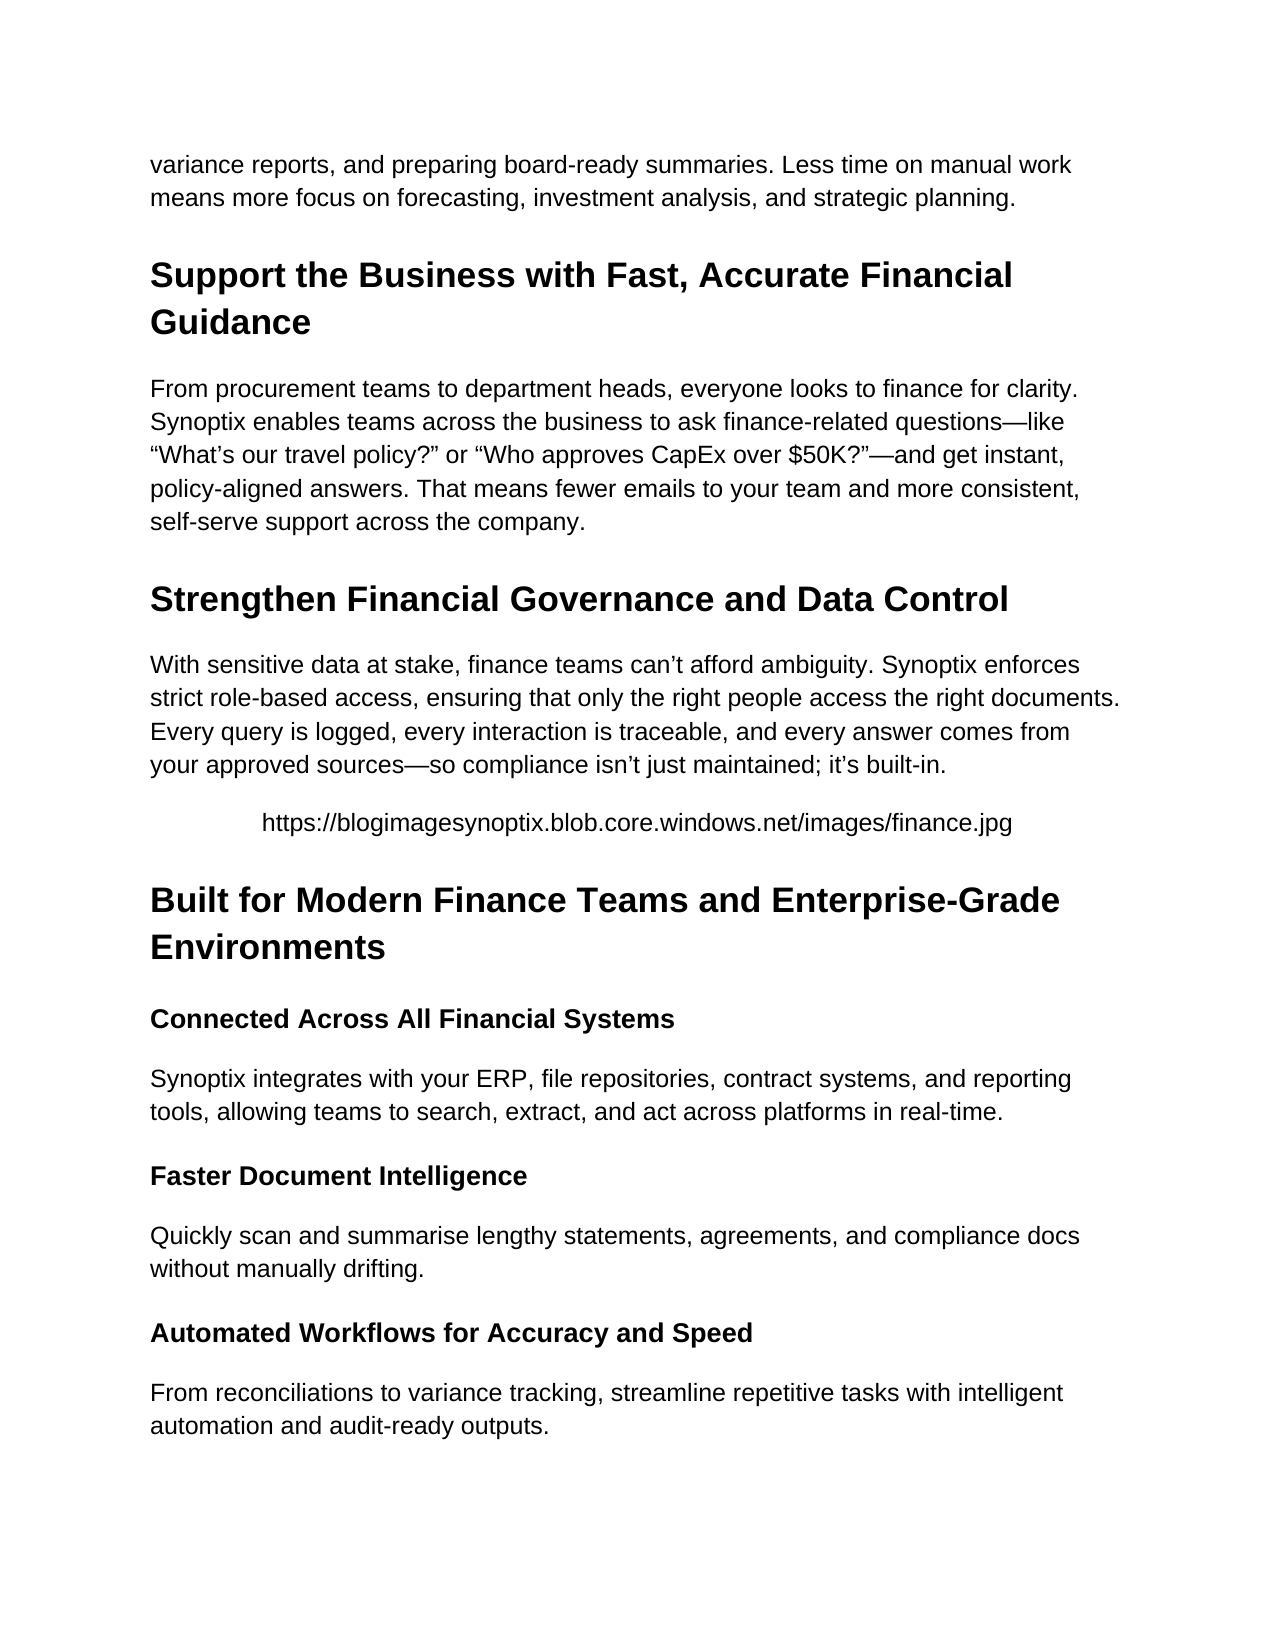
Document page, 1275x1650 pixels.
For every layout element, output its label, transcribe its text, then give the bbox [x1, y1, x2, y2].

subtitle Strengthen Financial Governance and Data Control [150, 578, 1125, 618]
subtitle Support the Business with Fast, Accurate Financial Guidance [150, 254, 1125, 342]
text From reconciliations to variance tracking, streamline repetitive tasks with intelligent automation and audit-ready outputs. [150, 1378, 1125, 1440]
subtitle Built for Modern Finance Teams and Enterprise-Grade Environments [150, 879, 1125, 967]
text Synoptix integrates with your ERP, file repositories, contract systems, and reporting tools, allowing teams to search, extract, and act across platforms in real-time. [150, 1064, 1125, 1126]
text https://blogimagesynoptix.blob.core.windows.net/images/finance.jpg [150, 808, 1125, 837]
text With sensitive data at stake, finance teams can’t afford ambiguity. Synoptix enforces strict role-based access, ensuring that only the right people access the right documents. Every query is logged, every interaction is traceable, and every answer comes from your approved sources—so compliance isn’t just maintained; it’s built-in. [150, 650, 1125, 779]
subtitle Automated Workflows for Accuracy and Speed [150, 1317, 1125, 1348]
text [150, 150, 1125, 212]
text Quickly scan and summarise lengthy statements, agreements, and compliance docs without manually drifting. [150, 1221, 1125, 1283]
subtitle Faster Document Intelligence [150, 1160, 1125, 1191]
subtitle Connected Across All Financial Systems [150, 1003, 1125, 1034]
text From procurement teams to department heads, everyone looks to finance for clarity. Synoptix enables teams across the business to ask finance-related questions—like “What’s our travel policy?” or “Who approves CapEx over $50K?”—and get instant, policy-aligned answers. That means fewer emails to your team and more consistent, self-serve support across the company. [150, 373, 1125, 536]
